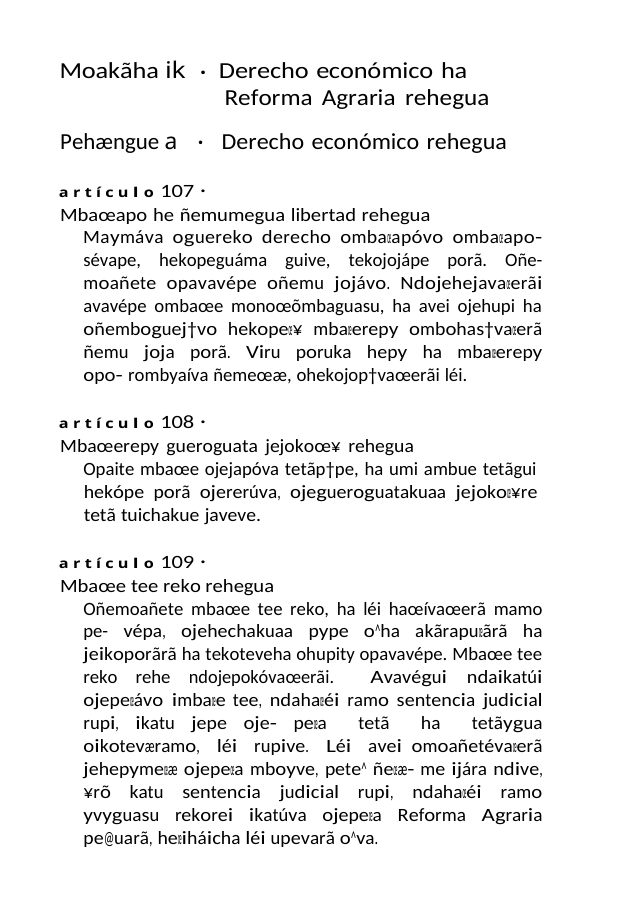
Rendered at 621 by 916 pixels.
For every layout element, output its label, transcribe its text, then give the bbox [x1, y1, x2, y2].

text Pehængue a . Derecho económico rehegua [60, 124, 578, 156]
text Mbaœe tee reko rehegua [60, 574, 578, 597]
text a r t í c u l o 109 . [59, 541, 578, 574]
text Moakãha ik . Derecho económico ha [59, 55, 578, 85]
text Opaite mbaœe ojejapóva tetãp†pe, ha umi ambue tetãgui hekópe porã ojererúva, ojegueroguatakuaa jejokoœ¥re tetã tuichakue javeve. [83, 457, 537, 526]
text Mbaœapo he ñemumegua libertad rehegua [60, 203, 578, 226]
text Mbaœerepy gueroguata jejokoœ¥ rehegua [60, 434, 578, 457]
text Oñemoañete mbaœe tee reko, ha léi haœívaœerã mamo pe- vépa, ojehechakuaa pype o^ha akãrapuœãrã ha jeikoporãrã ha tekoteveha ohupity opavavépe. Mbaœe tee reko rehe ndojepokóvaœerãi. Avavégui ndaikatúi ojepeœávo imbaœe tee, ndahaœéi ramo sentencia judicial rupi, ikatu jepe oje- peœa tetã ha tetãygua oikoteværamo, léi rupive. Léi avei omoañetévaœerã jehepymeœæ ojepeœa mboyve, pete^ ñeœæ- me ijára ndive, ¥rõ katu sentencia judicial rupi, ndahaœéi ramo yvyguasu rekorei ikatúva ojepeœa Reforma Agraria pe@uarã, heœiháicha léi upevarã o^va. [83, 597, 542, 849]
text a r t í c u l o 107 . [59, 170, 578, 203]
text Maymáva oguereko derecho ombaœapóvo ombaœapo- sévape, hekopeguáma guive, tekojojápe porã. Oñe- moañete opavavépe oñemu jojávo. Ndojehejavaœerãi avavépe ombaœe monoœõmbaguasu, ha avei ojehupi ha oñemboguej†vo hekopeœ¥ mbaœerepy ombohas†vaœerã ñemu joja porã. Viru poruka hepy ha mbaœerepy opo- rombyaíva ñemeœæ, ohekojop†vaœerãi léi. [83, 226, 542, 386]
text Reforma Agraria rehegua [224, 85, 578, 110]
text a r t í c u l o 108 . [59, 401, 578, 434]
